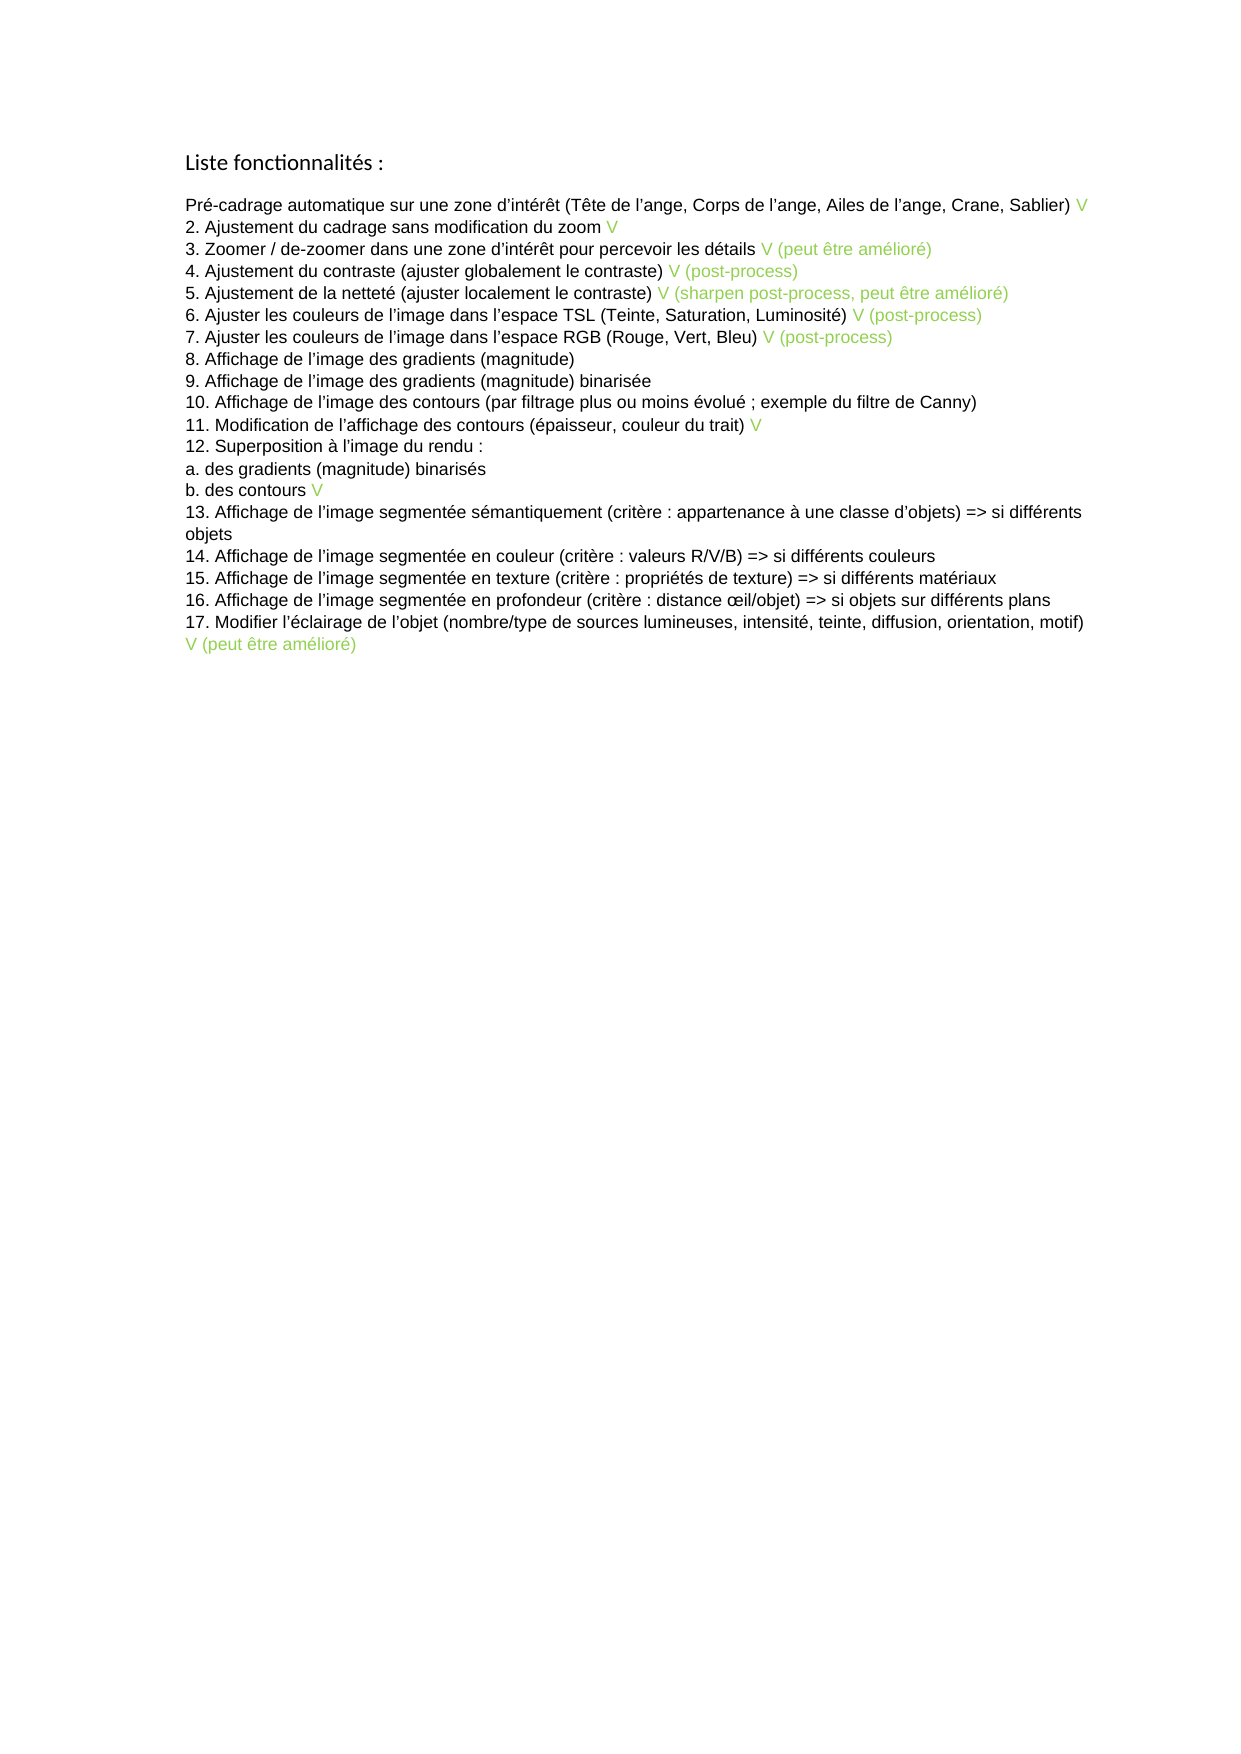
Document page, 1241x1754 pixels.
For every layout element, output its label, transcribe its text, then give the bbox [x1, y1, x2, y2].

text Liste fonctionnalités : [185, 148, 1093, 176]
text Pré-cadrage automatique sur une zone d’intérêt (Tête de l’ange, Corps de l’ange, Ailes de l’ange, Crane, Sablier) V 2. Ajustement du cadrage sans modification du zoom V 3. Zoomer / de-zoomer dans une zone d’intérêt pour percevoir les détails V (peut être amélioré) 4. Ajustement du contraste (ajuster globalement le contraste) V (post-process) 5. Ajustement de la netteté (ajuster localement le contraste) V (sharpen post-process, peut être amélioré) 6. Ajuster les couleurs de l’image dans l’espace TSL (Teinte, Saturation, Luminosité) V (post-process) 7. Ajuster les couleurs de l’image dans l’espace RGB (Rouge, Vert, Bleu) V (post-process) 8. Affichage de l’image des gradients (magnitude) 9. Affichage de l’image des gradients (magnitude) binarisée 10. Affichage de l’image des contours (par filtrage plus ou moins évolué ; exemple du filtre de Canny) 11. Modification de l’affichage des contours (épaisseur, couleur du trait) V 12. Superposition à l’image du rendu : a. des gradients (magnitude) binarisés b. des contours V 13. Affichage de l’image segmentée sémantiquement (critère : appartenance à une classe d’objets) => si différents objets 14. Affichage de l’image segmentée en couleur (critère : valeurs R/V/B) => si différents couleurs 15. Affichage de l’image segmentée en texture (critère : propriétés de texture) => si différents matériaux 16. Affichage de l’image segmentée en profondeur (critère : distance œil/objet) => si objets sur différents plans 17. Modifier l’éclairage de l’objet (nombre/type de sources lumineuses, intensité, teinte, diffusion, orientation, motif) V (peut être amélioré) [185, 194, 1093, 654]
